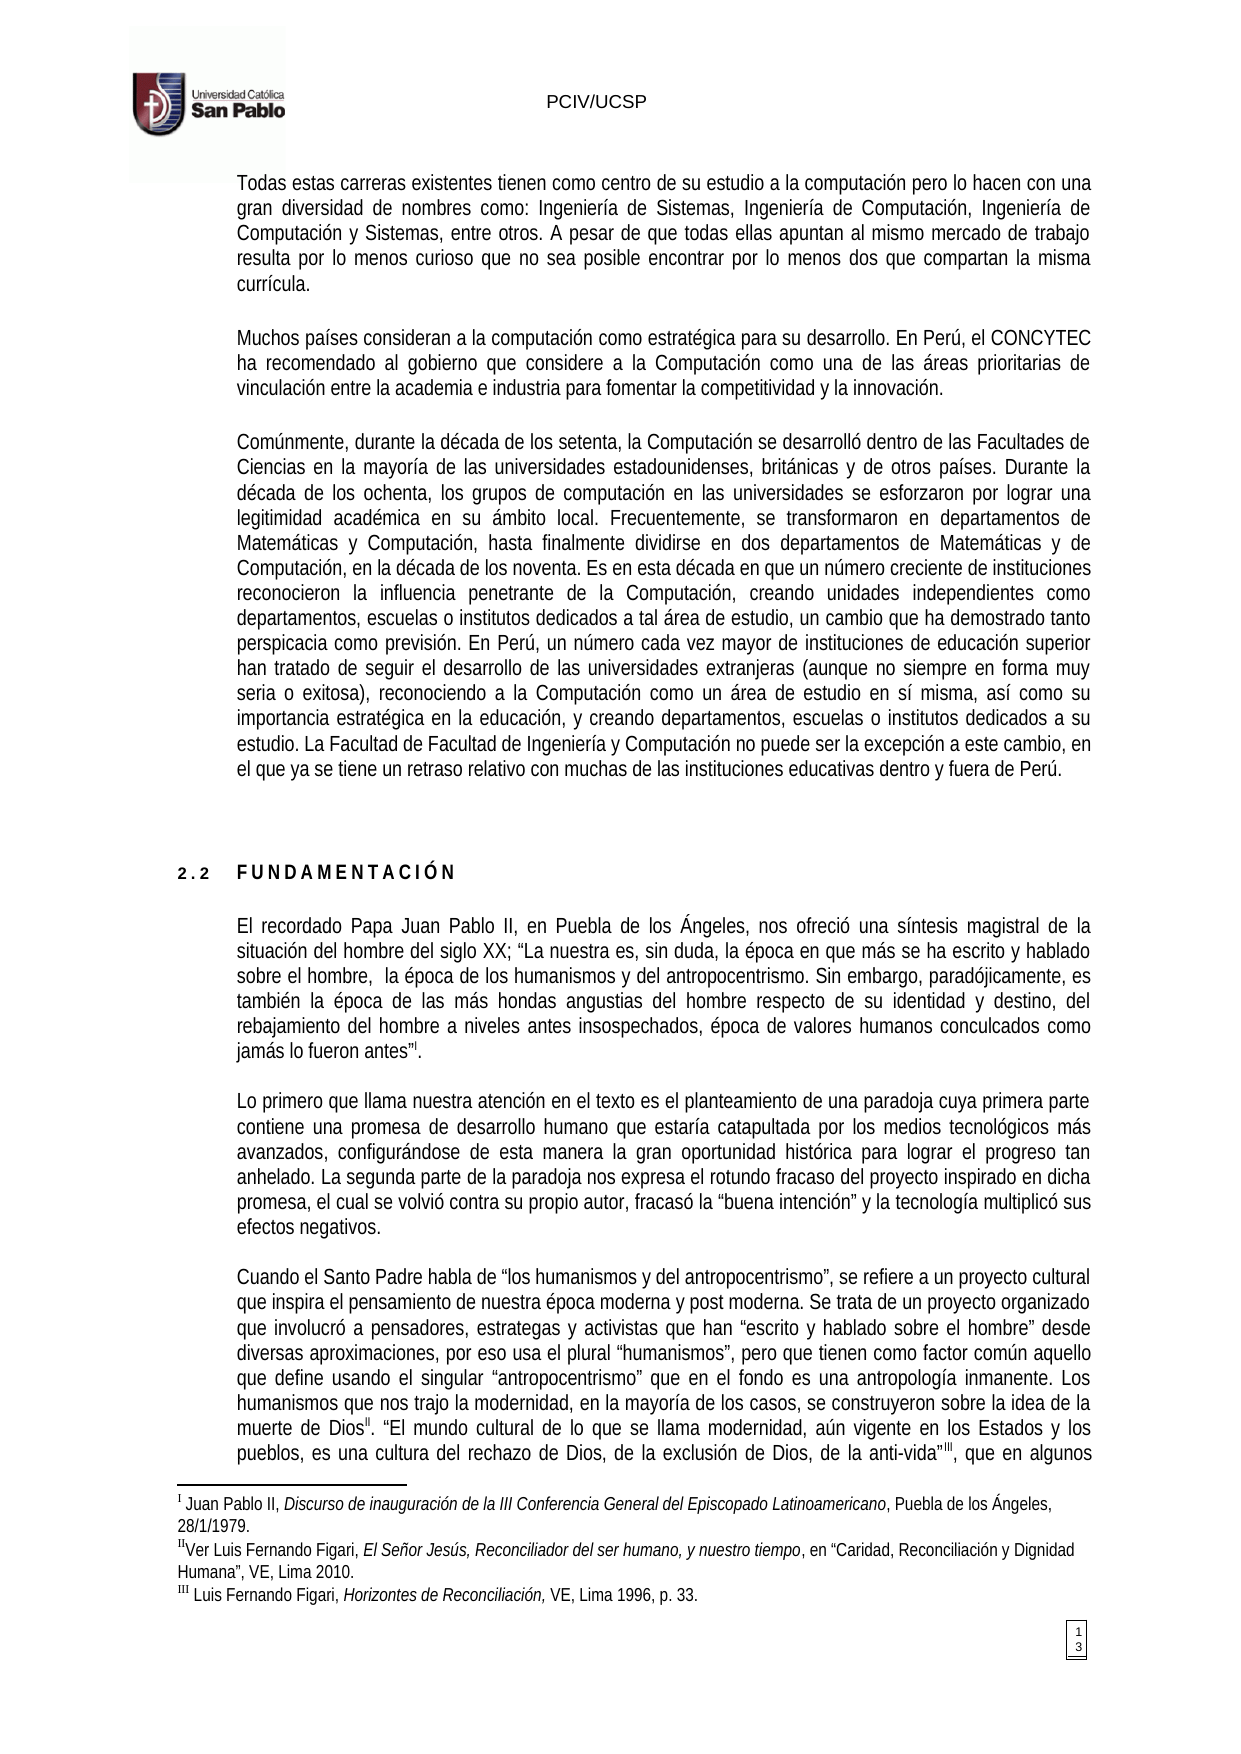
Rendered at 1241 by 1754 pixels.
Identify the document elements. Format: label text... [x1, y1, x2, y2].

subtitle Fundamentación [177, 860, 1092, 884]
text Comúnmente, durante la década de los setenta, la Computación se desarrolló dentro de las Facultades de Ciencias en la mayoría de las universidades estadounidenses, británicas y de otros países. Durante la década de los ochenta, los grupos de computación en las universidades se esforzaron por lograr una legitimidad académica en su ámbito local. Frecuentemente, se transformaron en departamentos de Matemáticas y Computación, hasta finalmente dividirse en dos departamentos de Matemáticas y de Computación, en la década de los noventa. Es en esta década en que un número creciente de instituciones reconocieron la influencia penetrante de la Computación, creando unidades independientes como departamentos, escuelas o institutos dedicados a tal área de estudio, un cambio que ha demostrado tanto perspicacia como previsión. En Perú, un número cada vez mayor de instituciones de educación superior han tratado de seguir el desarrollo de las universidades extranjeras (aunque no siempre en forma muy seria o exitosa), reconociendo a la Computación como un área de estudio en sí misma, así como su importancia estratégica en la educación, y creando departamentos, escuelas o institutos dedicados a su estudio. La Facultad de Facultad de Ingeniería y Computación no puede ser la excepción a este cambio, en el que ya se tiene un retraso relativo con muchas de las instituciones educativas dentro y fuera de Perú. [237, 429, 1092, 781]
text Muchos países consideran a la computación como estratégica para su desarrollo. En Perú, el CONCYTEC ha recomendado al gobierno que considere a la Computación como una de las áreas prioritarias de vinculación entre la academia e industria para fomentar la competitividad y la innovación. [237, 325, 1092, 400]
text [237, 1264, 1092, 1465]
text Todas estas carreras existentes tienen como centro de su estudio a la computación pero lo hacen con una gran diversidad de nombres como: Ingeniería de Sistemas, Ingeniería de Computación, Ingeniería de Computación y Sistemas, entre otros. A pesar de que todas ellas apuntan al mismo mercado de trabajo resulta por lo menos curioso que no sea posible encontrar por lo menos dos que compartan la misma currícula. [237, 170, 1092, 296]
text El recordado Papa Juan Pablo II, en Puebla de los Ángeles, nos ofreció una síntesis magistral de la situación del hombre del siglo XX; “La nuestra es, sin duda, la época en que más se ha escrito y hablado sobre el hombre, la época de los humanismos y del antropocentrismo. Sin embargo, paradójicamente, es también la época de las más hondas angustias del hombre respecto de su identidad y destino, del rebajamiento del hombre a niveles antes insospechados, época de valores humanos conculcados como jamás lo fueron antes”. [237, 913, 1092, 1063]
text Lo primero que llama nuestra atención en el texto es el planteamiento de una paradoja cuya primera parte contiene una promesa de desarrollo humano que estaría catapultada por los medios tecnológicos más avanzados, configurándose de esta manera la gran oportunidad histórica para lograr el progreso tan anhelado. La segunda parte de la paradoja nos expresa el rotundo fracaso del proyecto inspirado en dicha promesa, el cual se volvió contra su propio autor, fracasó la “buena intención” y la tecnología multiplicó sus efectos negativos. [237, 1088, 1092, 1239]
picture [129, 26, 286, 183]
